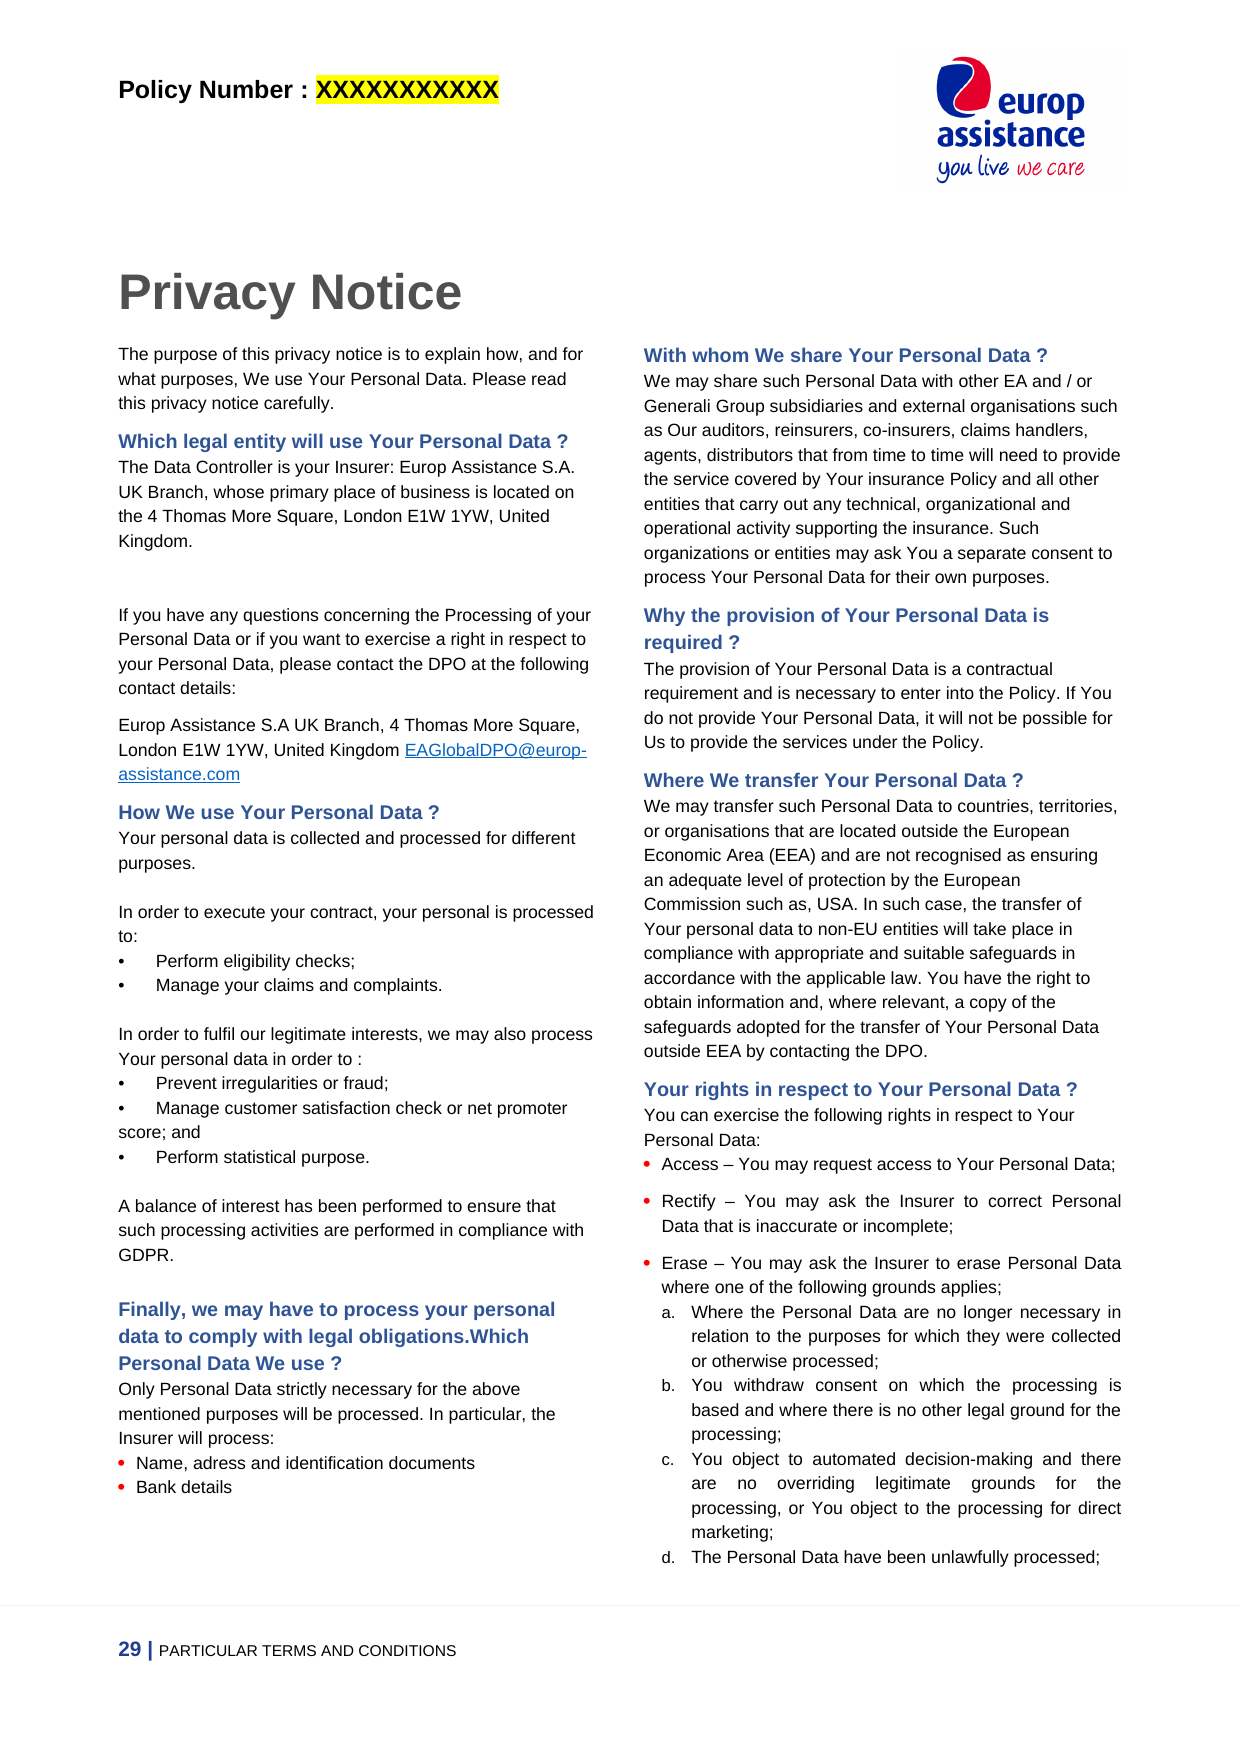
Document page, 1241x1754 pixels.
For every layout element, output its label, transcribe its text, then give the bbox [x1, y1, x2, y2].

picture [900, 50, 1130, 193]
subtitle Why the provision of Your Personal Data is required ? [644, 604, 1122, 654]
subtitle Finally, we may have to process your personal data to comply with legal obligations.Which Personal Data We use ? [118, 1297, 596, 1374]
subtitle Your rights in respect to Your Personal Data ? [644, 1078, 1122, 1101]
list A balance of interest has been performed to ensure that such processing activities are performed in compliance with GDPR. [118, 1195, 596, 1265]
list You object to automated decision-making and there are no overriding legitimate grounds for the processing, or You object to the processing for direct marketing; [661, 1448, 1122, 1542]
list Access – You may request access to Your Personal Data; [644, 1154, 1122, 1174]
list Only Personal Data strictly necessary for the above mentioned purposes will be processed. In particular, the Insurer will process: [118, 1379, 596, 1448]
text The provision of Your Personal Data is a contractual requirement and is necessary to enter into the Policy. If You do not provide Your Personal Data, it will not be possible for Us to provide the services under the Policy. [644, 658, 1122, 752]
subtitle With whom We share Your Personal Data ? [644, 344, 1122, 367]
list • Manage your claims and complaints. [118, 975, 596, 995]
subtitle Which legal entity will use Your Personal Data ? [118, 430, 596, 453]
subtitle Privacy Notice [118, 263, 1122, 320]
subtitle How We use Your Personal Data ? [118, 801, 596, 824]
subtitle Where We transfer Your Personal Data ? [644, 769, 1122, 792]
list Name, adress and identification documents [118, 1452, 596, 1473]
text Europ Assistance S.A UK Branch, 4 Thomas More Square, London E1W 1YW, United Kingdom EAGlobalDPO@europ-assistance.com [118, 715, 596, 784]
text We may transfer such Personal Data to countries, territories, or organisations that are located outside the European Economic Area (EEA) and are not recognised as ensuring an adequate level of protection by the European Commission such as, USA. In such case, the transfer of Your personal data to non-EU entities will take place in compliance with appropriate and suitable safeguards in accordance with the applicable law. You have the right to obtain information and, where relevant, a copy of the safeguards adopted for the transfer of Your Personal Data outside EEA by contacting the DPO. [644, 796, 1122, 1061]
list • Perform eligibility checks; [118, 951, 596, 971]
text The Data Controller is your Insurer: Europ Assistance S.A. UK Branch, whose primary place of business is located on the 4 Thomas More Square, London E1W 1YW, United Kingdom. [118, 457, 596, 551]
list You withdraw consent on which the processing is based and where there is no other legal ground for the processing; [661, 1375, 1122, 1444]
list • Perform statistical purpose. [118, 1146, 596, 1167]
list Bank details [118, 1477, 596, 1497]
list In order to fulfil our legitimate interests, we may also process Your personal data in order to : [118, 1024, 596, 1069]
list Rectify – You may ask the Insurer to correct Personal Data that is inaccurate or incomplete; [644, 1191, 1122, 1236]
list You can exercise the following rights in respect to Your Personal Data: [644, 1105, 1122, 1150]
text The purpose of this privacy notice is to explain how, and for what purposes, We use Your Personal Data. Please read this privacy notice carefully. [118, 344, 596, 413]
list The Personal Data have been unlawfully processed; [661, 1546, 1122, 1567]
text We may share such Personal Data with other EA and / or Generali Group subsidiaries and external organisations such as Our auditors, reinsurers, co-insurers, claims handlers, agents, distributors that from time to time will need to provide the service covered by Your insurance Policy and all other entities that carry out any technical, organizational and operational activity supporting the insurance. Such organizations or entities may ask You a separate consent to process Your Personal Data for their own purposes. [644, 371, 1122, 587]
text If you have any questions concerning the Processing of your Personal Data or if you want to exercise a right in respect to your Personal Data, please contact the DPO at the following contact details: [118, 604, 596, 698]
list Erase – You may ask the Insurer to erase Personal Data where one of the following grounds applies; [644, 1253, 1122, 1298]
list • Manage customer satisfaction check or net promoter score; and [118, 1097, 596, 1142]
list Where the Personal Data are no longer necessary in relation to the purposes for which they were collected or otherwise processed; [661, 1302, 1122, 1371]
list Your personal data is collected and processed for different purposes. [118, 828, 596, 873]
list • Prevent irregularities or fraud; [118, 1073, 596, 1093]
list In order to execute your contract, your personal is processed to: [118, 902, 596, 946]
